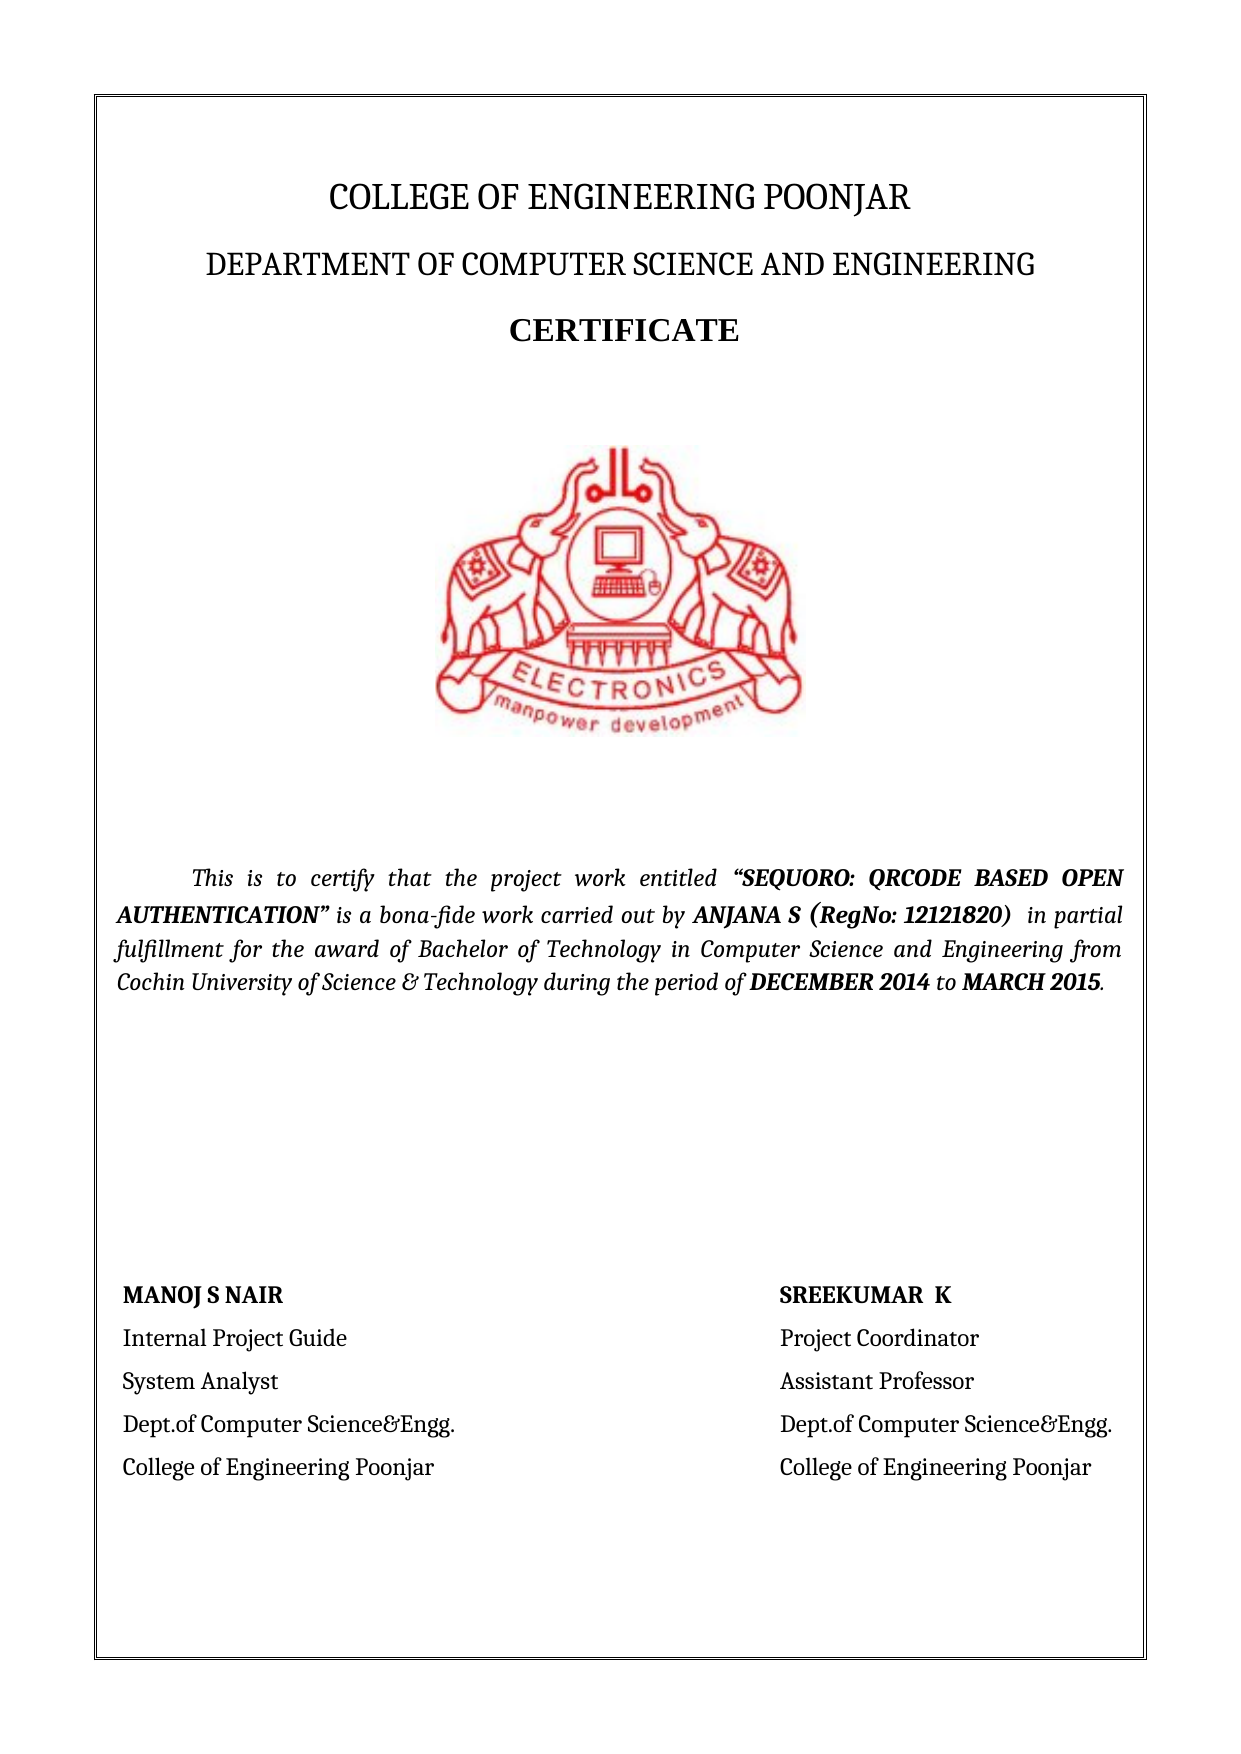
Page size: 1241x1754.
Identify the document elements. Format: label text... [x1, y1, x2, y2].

text CERTIFICATE [105, 311, 1135, 349]
text This is to certify that the project work entitled “SEQUORO: QRCODE BASED OPEN AUTHENTICATION” is a bona-fide work carried out by ANJANA S (RegNo: 12121820) in partial fulfillment for the award of Bachelor of Technology in Computer Science and Engineering from Cochin University of Science & Technology during the period of DECEMBER 2014 to MARCH 2015. [117, 863, 1123, 997]
picture [435, 445, 806, 737]
text College of Engineering Poonjar College of Engineering Poonjar [123, 1453, 1135, 1482]
text Dept.of Computer Science&Engg. Dept.of Computer Science&Engg. [123, 1410, 1135, 1439]
text MANOJ S NAIR SREEKUMAR K [123, 1281, 1135, 1309]
text Internal Project Guide Project Coordinator [123, 1324, 1135, 1352]
text System Analyst Assistant Professor [123, 1367, 1135, 1396]
text COLLEGE OF ENGINEERING POONJAR [105, 175, 1135, 218]
text DEPARTMENT OF COMPUTER SCIENCE AND ENGINEERING [105, 246, 1135, 284]
